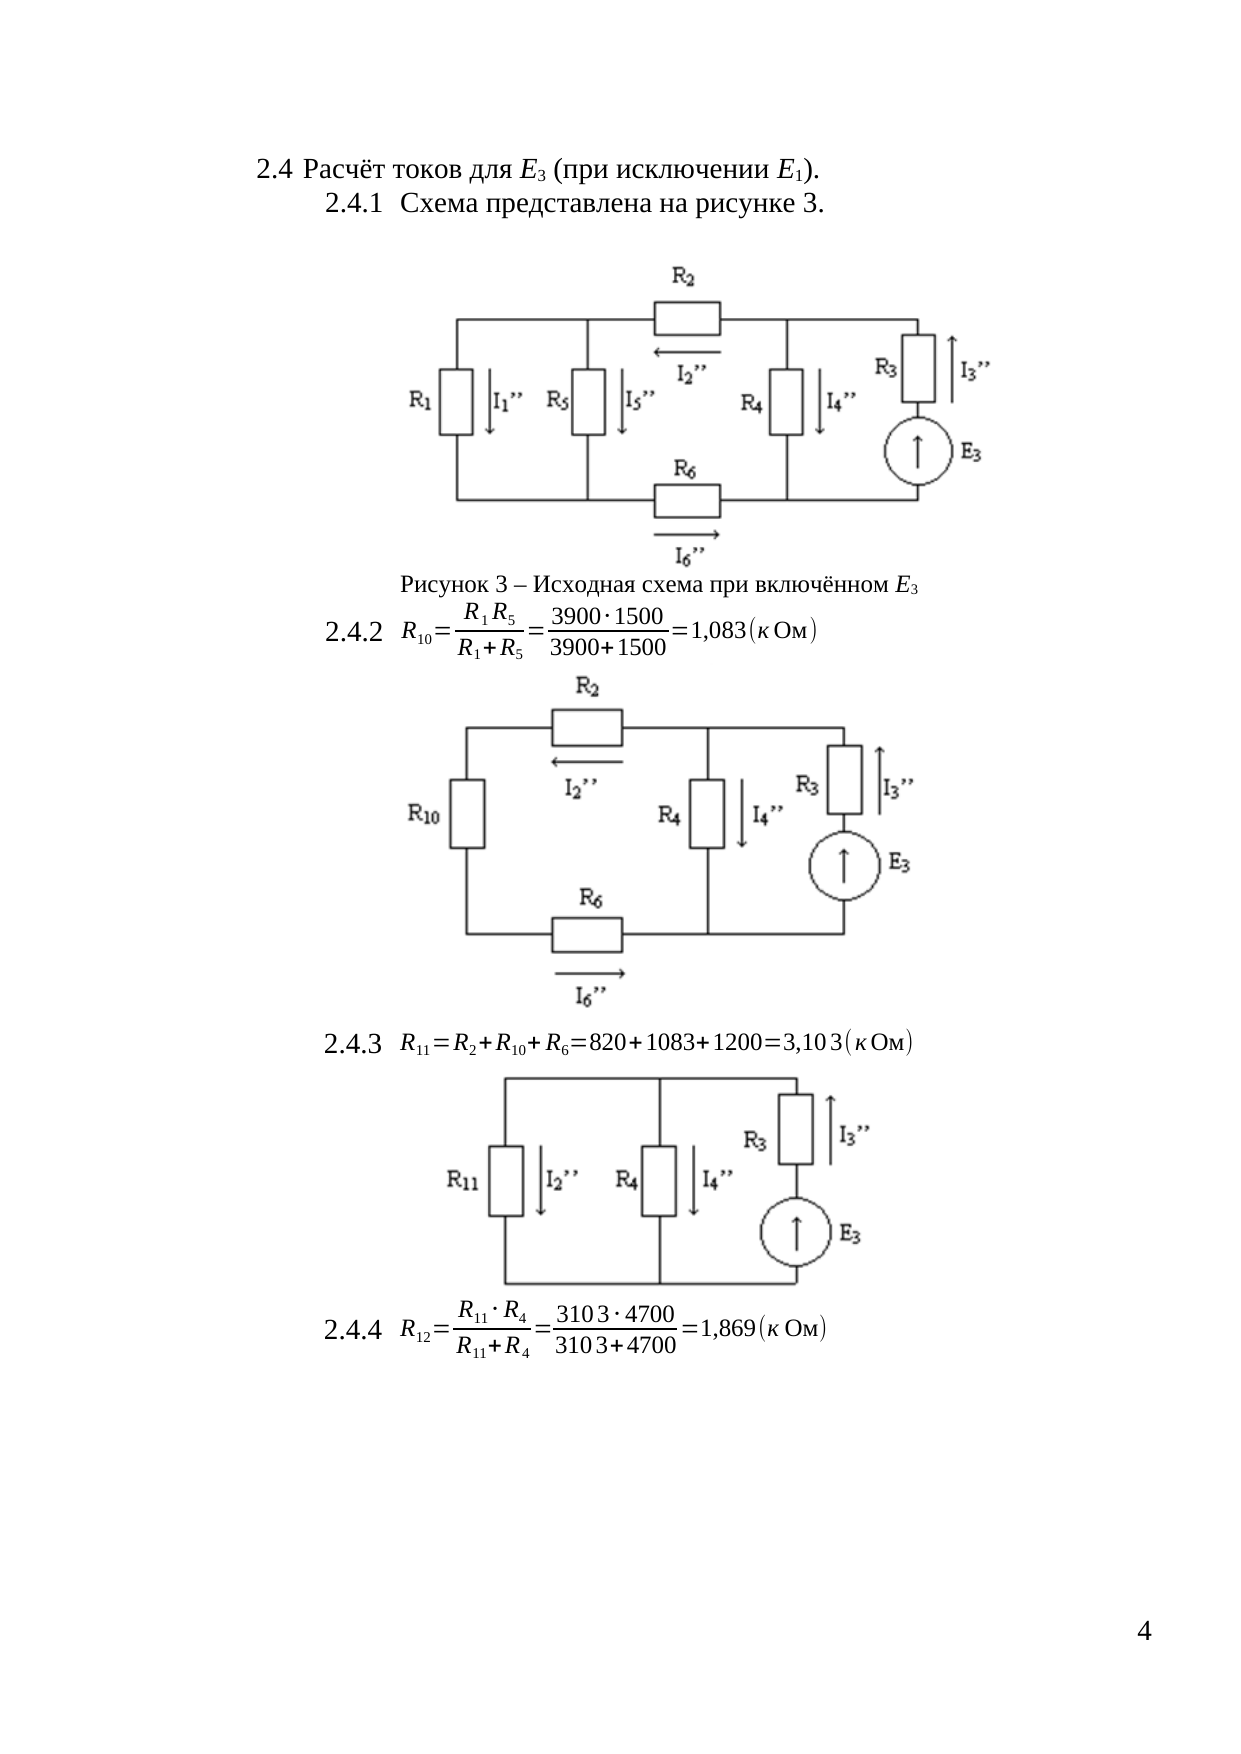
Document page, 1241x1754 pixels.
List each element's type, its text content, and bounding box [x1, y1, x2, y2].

picture [400, 252, 993, 569]
list Расчёт токов для E3 (при исключении E1). [256, 152, 1152, 185]
picture [391, 663, 937, 1026]
picture [445, 1059, 884, 1296]
